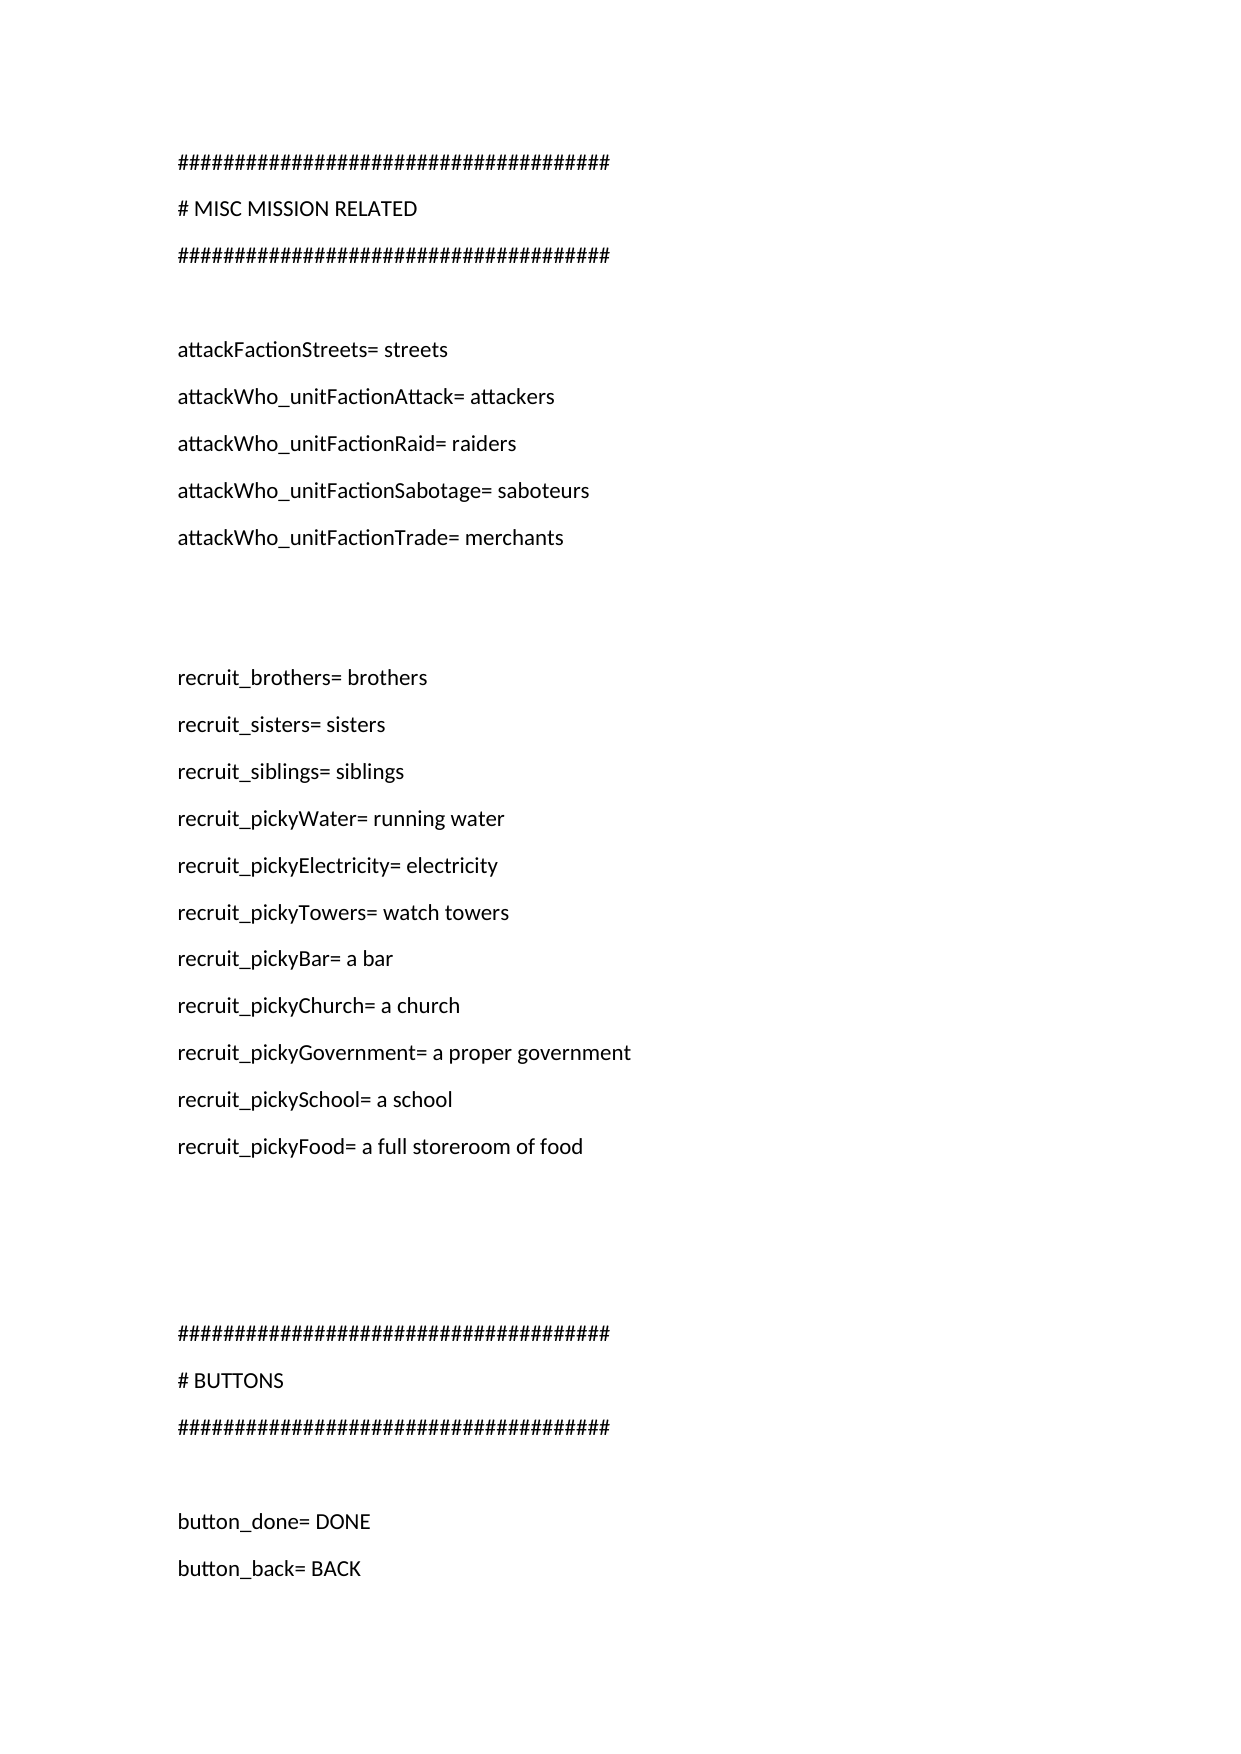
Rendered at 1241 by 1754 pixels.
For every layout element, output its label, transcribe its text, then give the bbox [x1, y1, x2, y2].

text recruit_pickyFood= a full storeroom of food [177, 1132, 1063, 1160]
text # BUTTONS [177, 1366, 1063, 1394]
text attackWho_unitFactionRaid= raiders [177, 429, 1063, 457]
text attackWho_unitFactionTrade= merchants [177, 523, 1063, 551]
text ###################################### [177, 241, 1063, 269]
text recruit_pickyBar= a bar [177, 944, 1063, 972]
text button_done= DONE [177, 1507, 1063, 1535]
text recruit_pickyElectricity= electricity [177, 851, 1063, 879]
text button_back= BACK [177, 1554, 1063, 1582]
text attackWho_unitFactionSabotage= saboteurs [177, 476, 1063, 504]
text recruit_pickyTowers= watch towers [177, 898, 1063, 926]
text # MISC MISSION RELATED [177, 194, 1063, 222]
text attackWho_unitFactionAttack= attackers [177, 382, 1063, 410]
text recruit_pickySchool= a school [177, 1085, 1063, 1113]
text recruit_brothers= brothers [177, 663, 1063, 691]
text ###################################### [177, 148, 1063, 176]
text recruit_pickyGovernment= a proper government [177, 1038, 1063, 1066]
text ###################################### [177, 1413, 1063, 1441]
text recruit_sisters= sisters [177, 710, 1063, 738]
text ###################################### [177, 1319, 1063, 1347]
text recruit_pickyWater= running water [177, 804, 1063, 832]
text attackFactionStreets= streets [177, 335, 1063, 363]
text recruit_siblings= siblings [177, 757, 1063, 785]
text recruit_pickyChurch= a church [177, 991, 1063, 1019]
